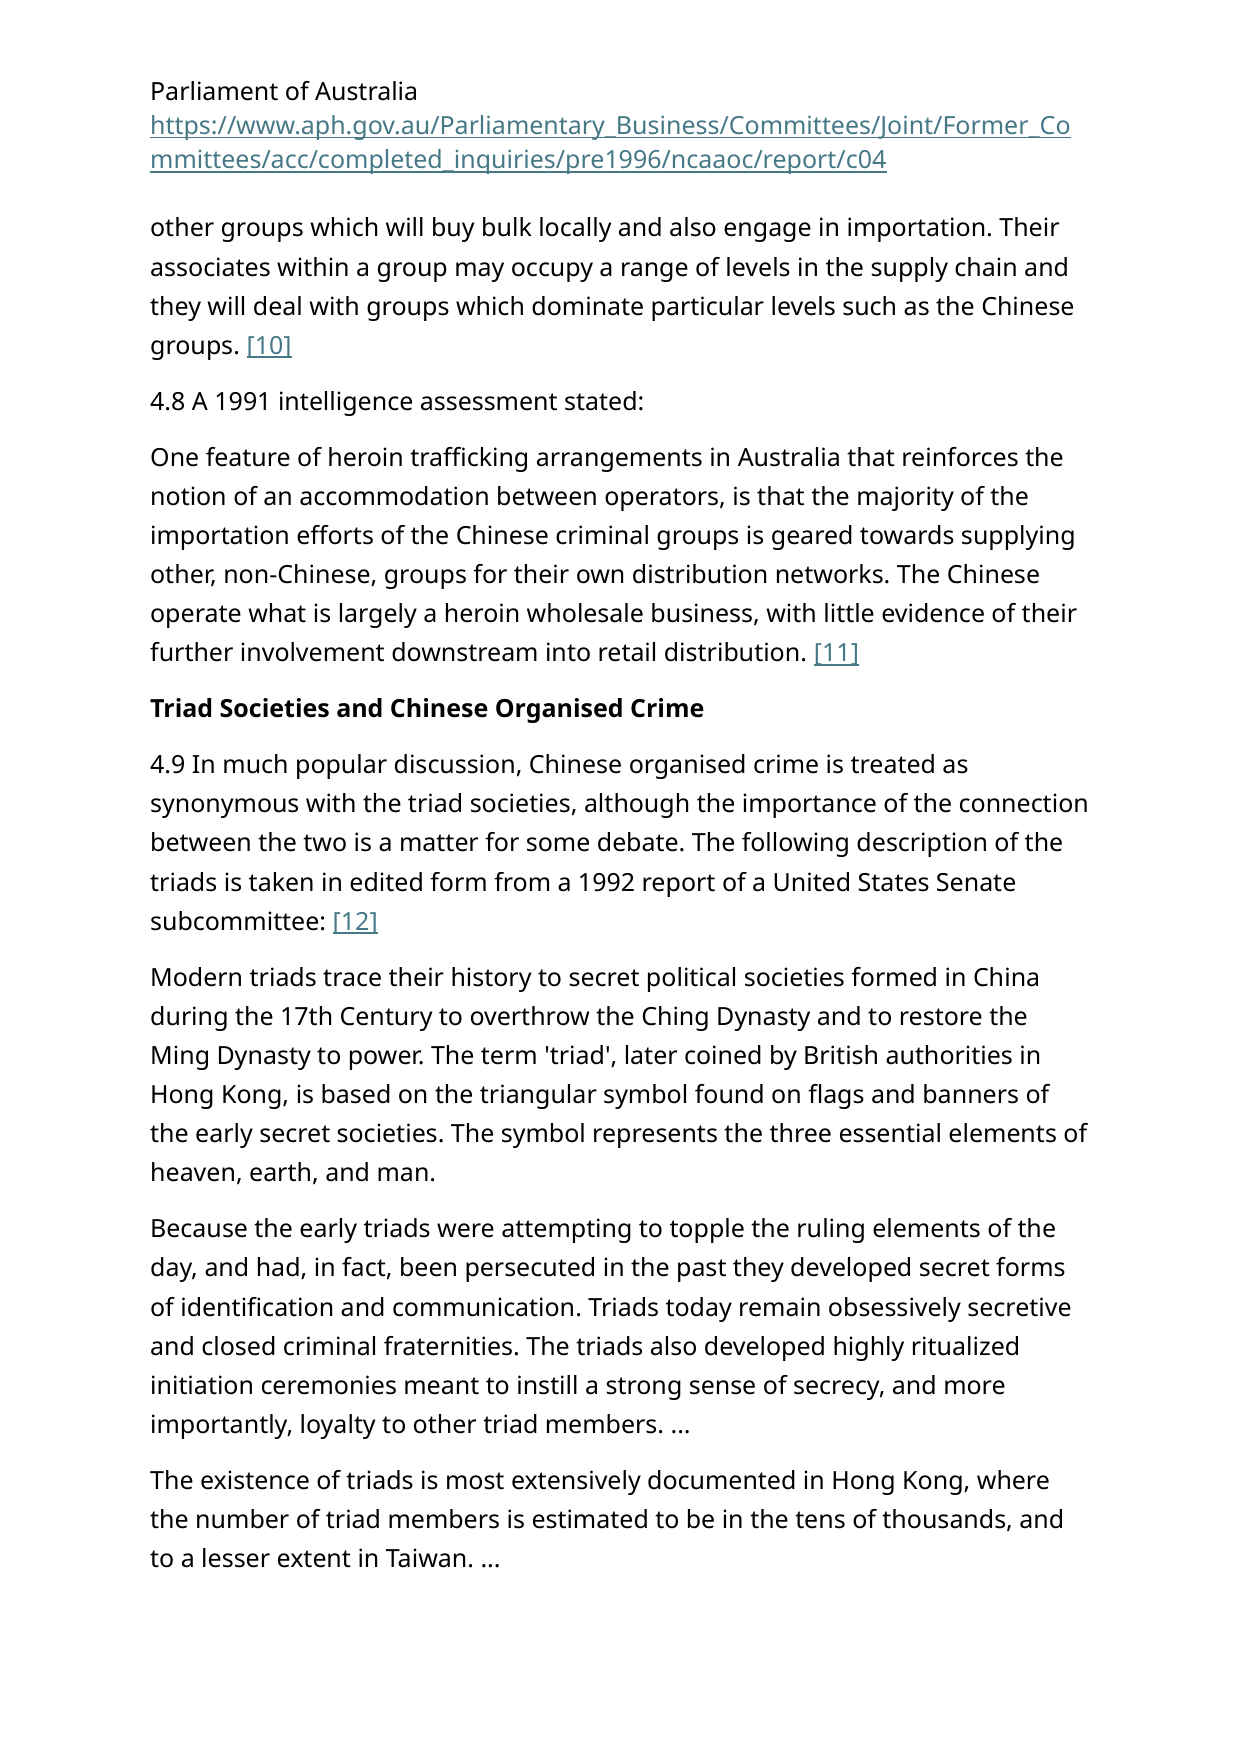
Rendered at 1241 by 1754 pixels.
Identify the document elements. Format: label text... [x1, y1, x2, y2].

text One feature of heroin trafficking arrangements in Australia that reinforces the notion of an accommodation between operators, is that the majority of the importation efforts of the Chinese criminal groups is geared towards supplying other, non-Chinese, groups for their own distribution networks. The Chinese operate what is largely a heroin wholesale business, with little evidence of their further involvement downstream into retail distribution. [11] [150, 439, 1090, 669]
text Because the early triads were attempting to topple the ruling elements of the day, and had, in fact, been persecuted in the past they developed secret forms of identification and communication. Triads today remain obsessively secretive and closed criminal fraternities. The triads also developed highly ritualized initiation ceremonies meant to instill a strong sense of secrecy, and more importantly, loyalty to other triad members. ... [150, 1211, 1090, 1441]
text The existence of triads is most extensively documented in Hong Kong, where the number of triad members is estimated to be in the tens of thousands, and to a lesser extent in Taiwan. ... [150, 1462, 1090, 1575]
text Triad Societies and Chinese Organised Crime [150, 691, 1090, 725]
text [150, 210, 1090, 362]
text 4.8 A 1991 intelligence assessment stated: [150, 383, 1090, 417]
text 4.9 In much popular discussion, Chinese organised crime is treated as synonymous with the triad societies, although the importance of the connection between the two is a matter for some debate. The following description of the triads is taken in edited form from a 1992 report of a United States Senate subcommittee: [12] [150, 747, 1090, 937]
text Modern triads trace their history to secret political societies formed in China during the 17th Century to overthrow the Ching Dynasty and to restore the Ming Dynasty to power. The term 'triad', later coined by British authorities in Hong Kong, is based on the triangular symbol found on flags and banners of the early secret societies. The symbol represents the three essential elements of heaven, earth, and man. [150, 959, 1090, 1189]
